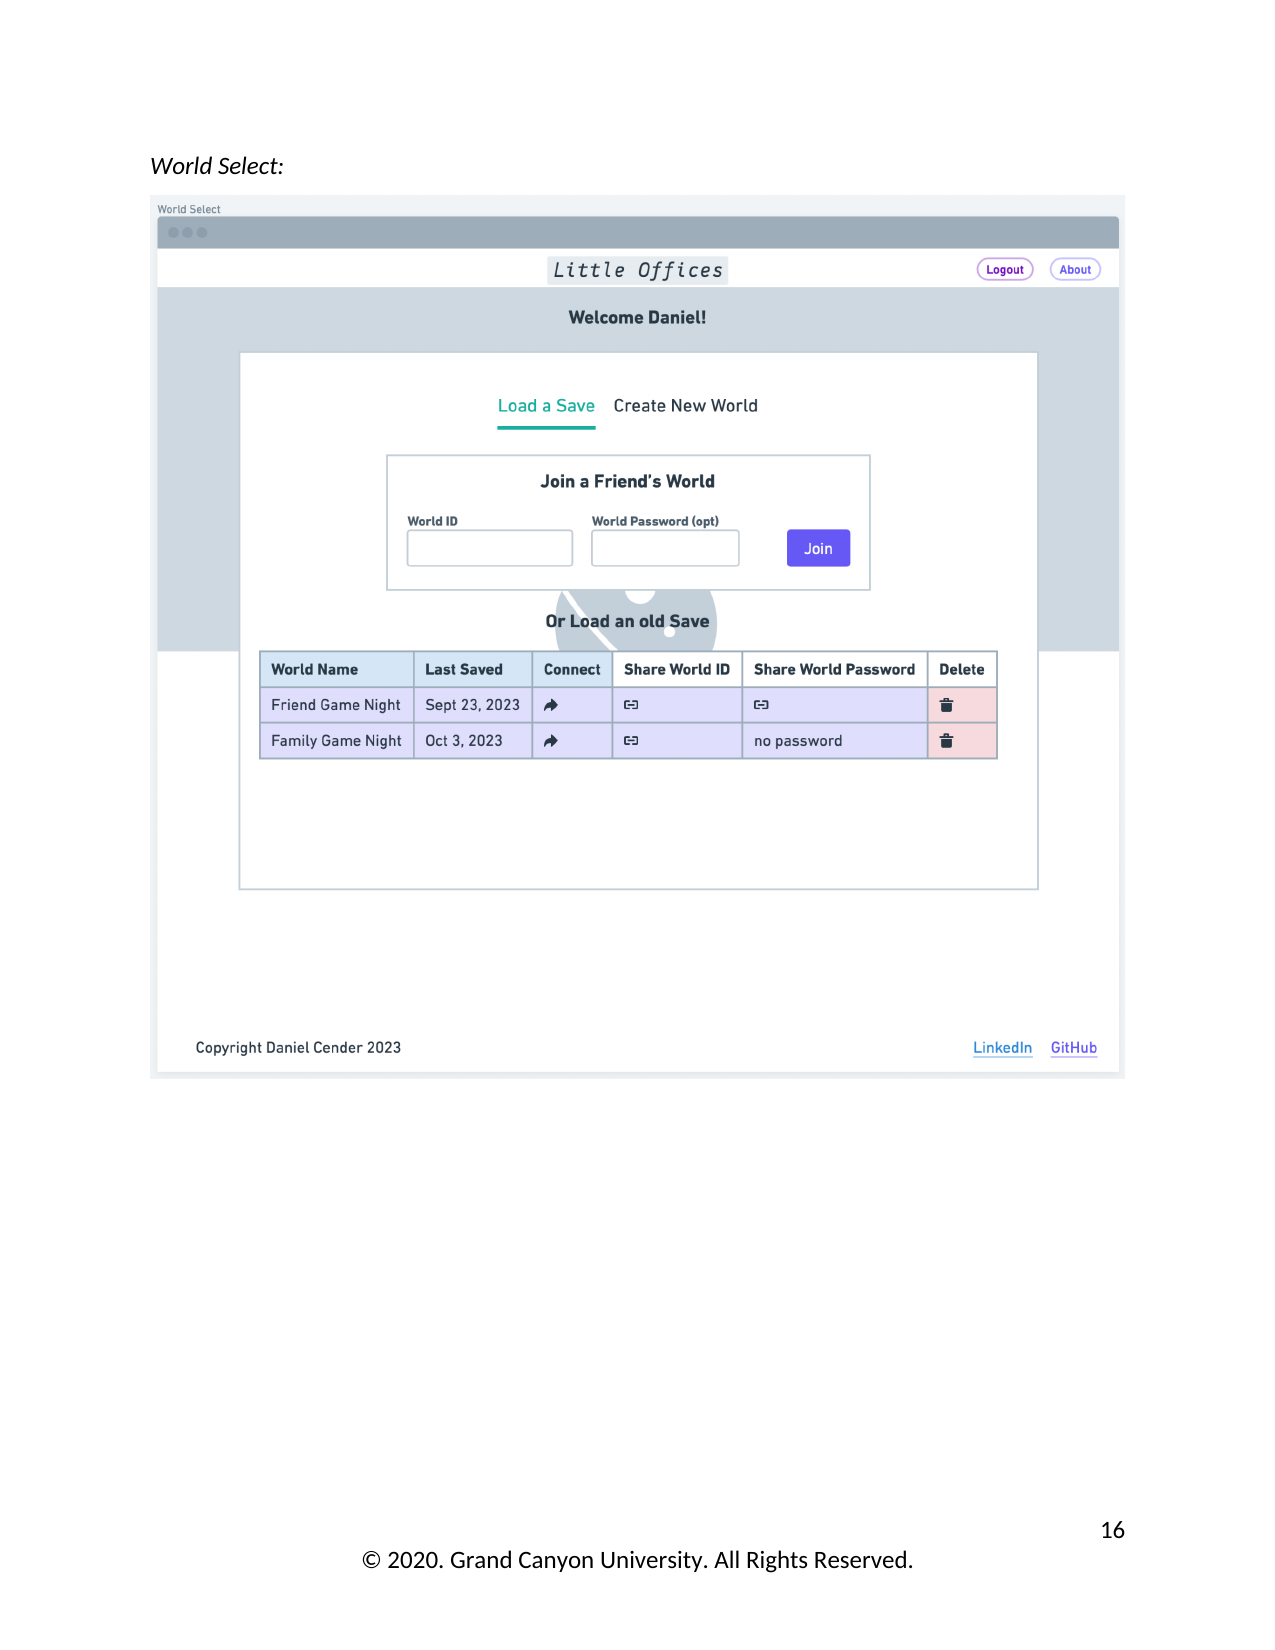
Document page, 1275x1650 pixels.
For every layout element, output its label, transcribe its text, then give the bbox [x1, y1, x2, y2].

subtitle World Select: [150, 150, 1125, 181]
picture [150, 195, 1125, 1079]
